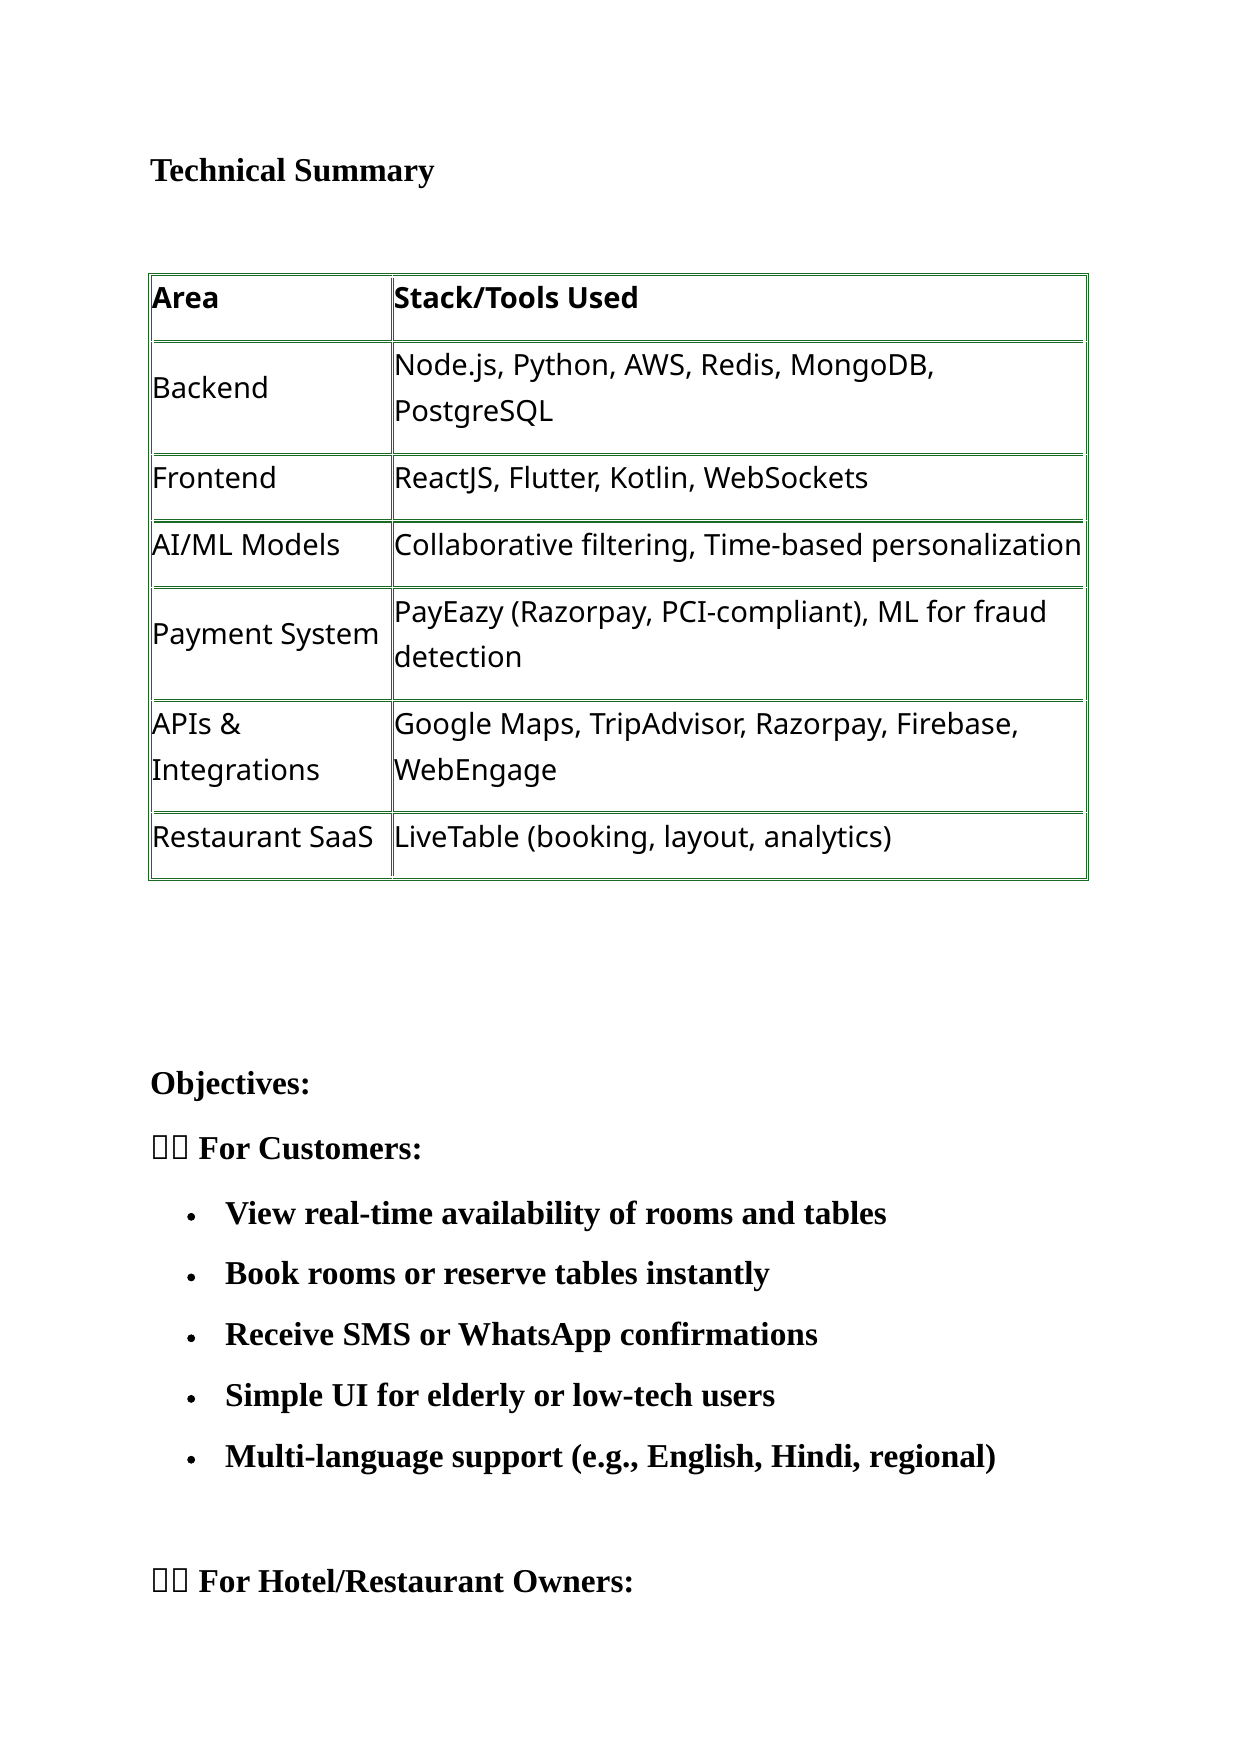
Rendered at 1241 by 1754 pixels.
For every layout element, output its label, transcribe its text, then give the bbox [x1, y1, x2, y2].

text 🧑‍🍳 For Hotel/Restaurant Owners: [150, 1557, 1090, 1603]
list Receive SMS or WhatsApp confirmations [187, 1314, 1090, 1353]
text 🧑‍💼 For Customers: [150, 1124, 1090, 1169]
table_cell Payment System [150, 586, 392, 699]
table_cell AI/ML Models [150, 519, 392, 586]
table_header Stack/Tools Used [392, 276, 1086, 340]
list Multi-language support (e.g., English, Hindi, regional) [187, 1436, 1090, 1474]
table_cell Backend [150, 340, 392, 452]
table_cell Google Maps, TripAdvisor, Razorpay, Firebase, WebEngage [394, 699, 1086, 811]
table_cell Node.js, Python, AWS, Redis, MongoDB, PostgreSQL [392, 340, 1087, 452]
table_header Area [152, 276, 392, 340]
list Simple UI for elderly or low-tech users [187, 1375, 1090, 1413]
text Technical Summary [150, 150, 1090, 188]
table_cell Collaborative filtering, Time-based personalization [392, 519, 1087, 586]
table_cell APIs & Integrations [152, 699, 391, 811]
list View real-time availability of rooms and tables [187, 1193, 1090, 1231]
table_cell Restaurant SaaS [150, 811, 392, 878]
table_cell LiveTable (booking, layout, analytics) [392, 811, 1087, 878]
table_cell PayEazy (Razorpay, PCI-compliant), ML for fraud detection [392, 586, 1087, 699]
table_cell Frontend [152, 453, 391, 519]
list Book rooms or reserve tables instantly [187, 1254, 1090, 1292]
text Objectives: [150, 1063, 1090, 1102]
table_cell ReactJS, Flutter, Kotlin, WebSockets [394, 453, 1086, 519]
